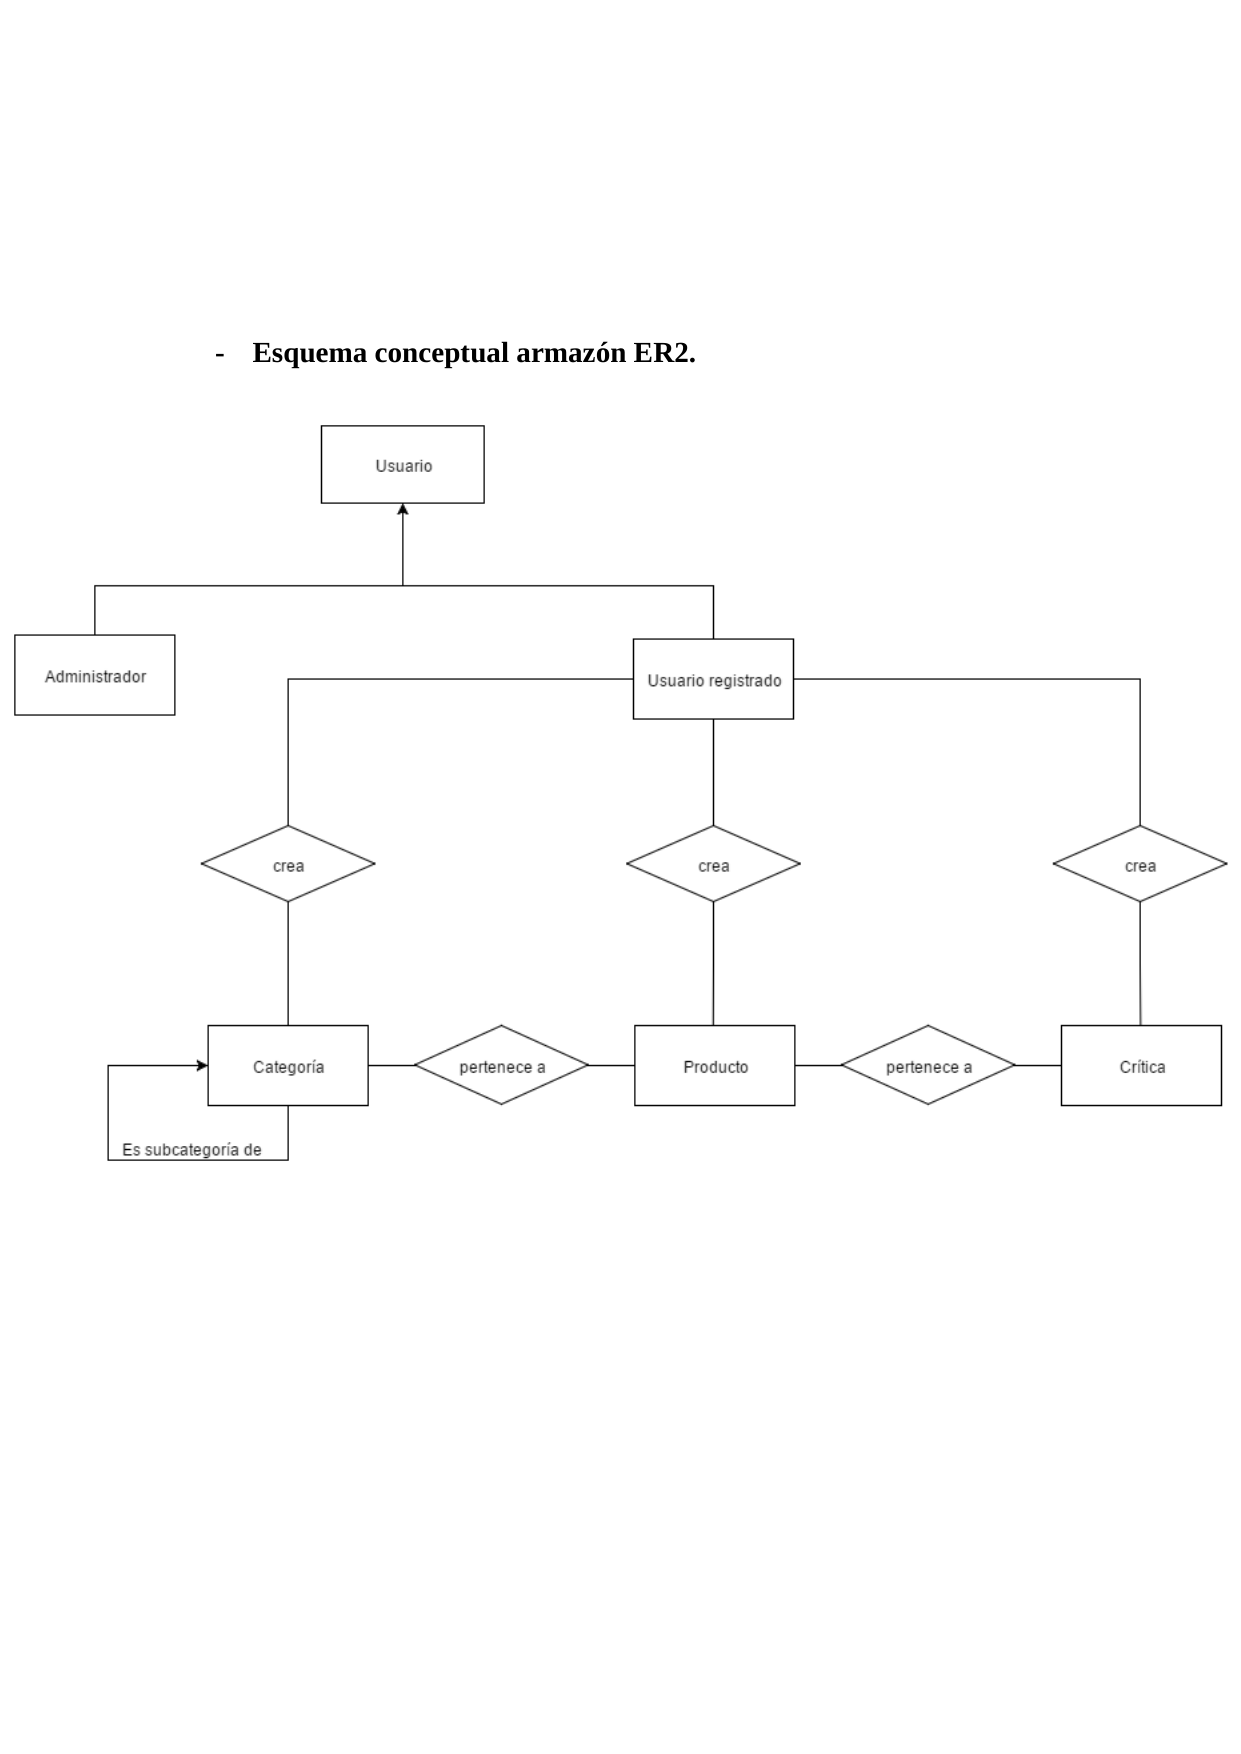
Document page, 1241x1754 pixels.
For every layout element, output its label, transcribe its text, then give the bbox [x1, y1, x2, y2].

picture [13, 424, 1229, 1173]
list Esquema conceptual armazón ER2. [215, 335, 1063, 369]
